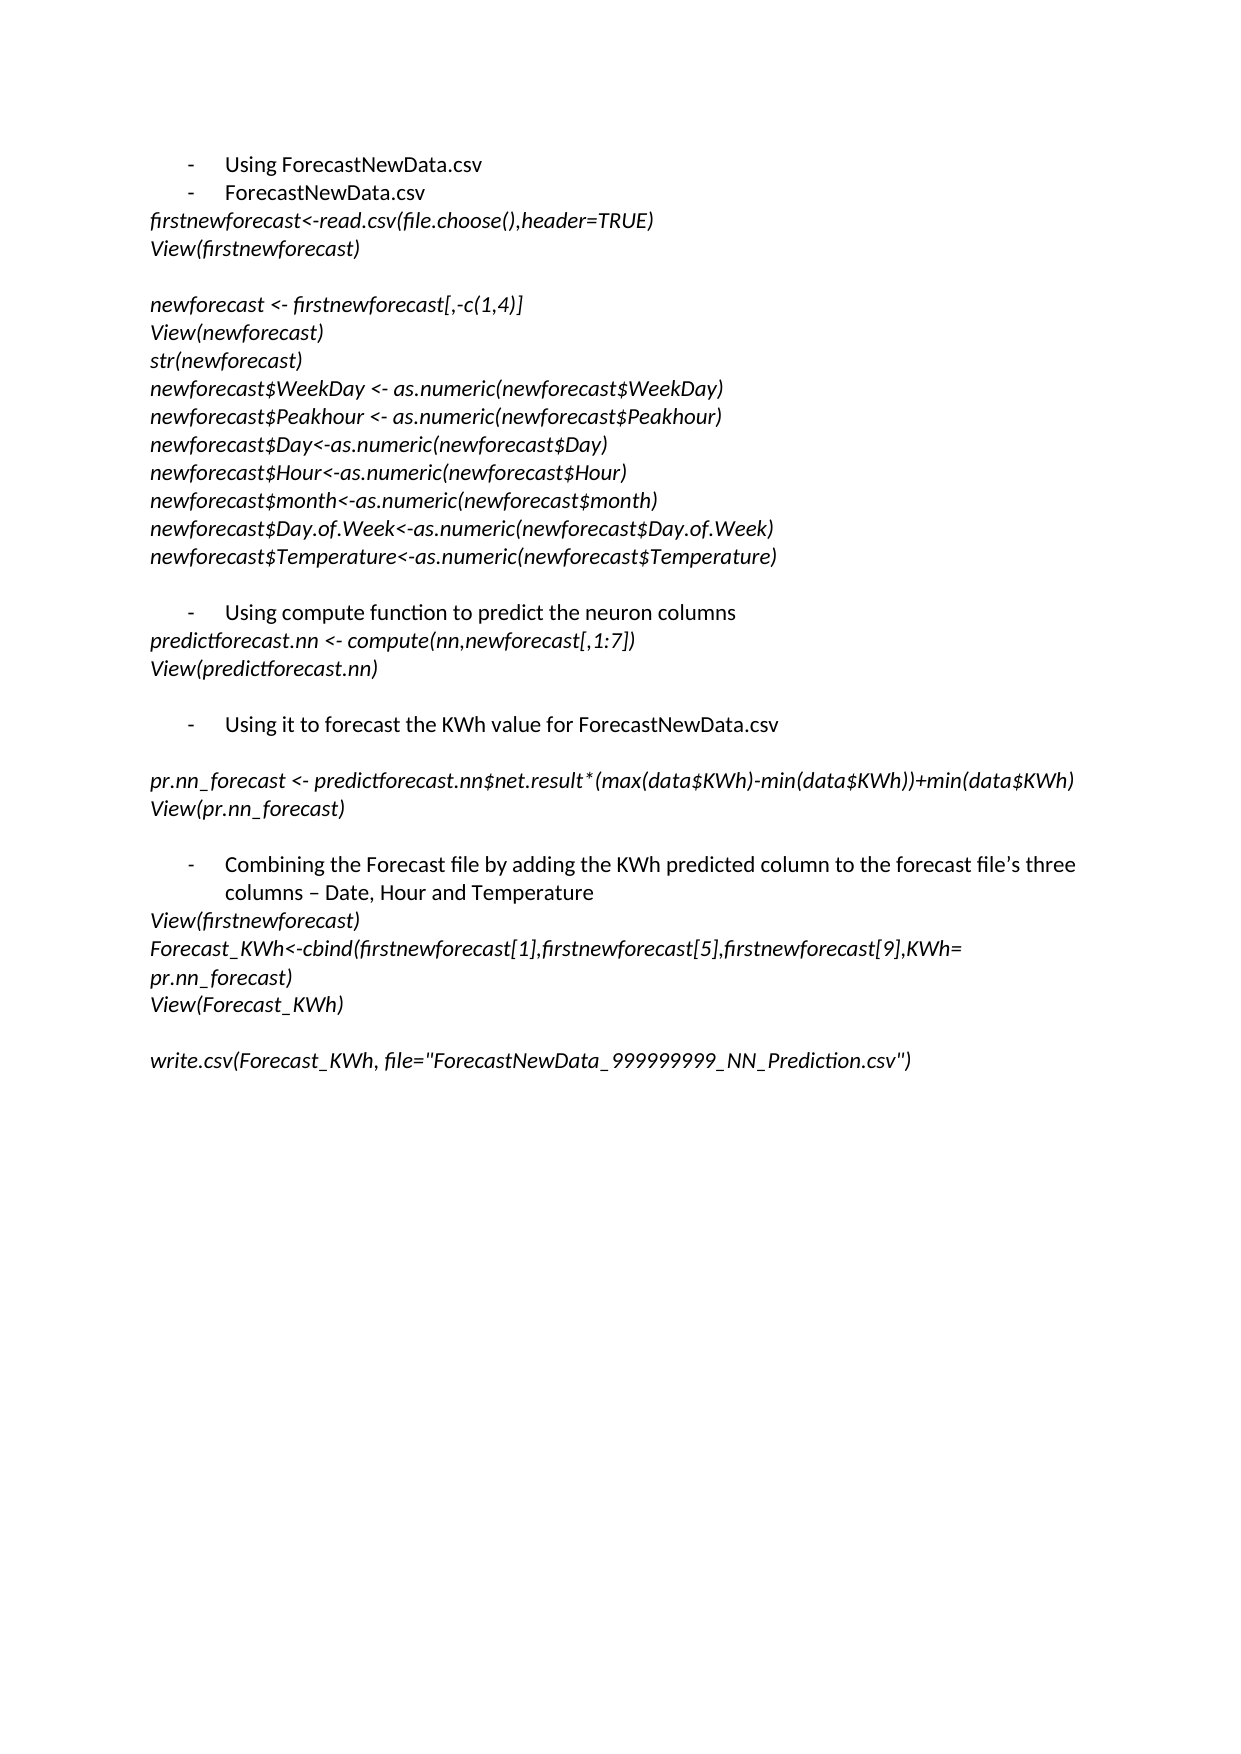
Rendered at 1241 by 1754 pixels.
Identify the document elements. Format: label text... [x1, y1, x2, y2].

text newforecast$Day.of.Week<-as.numeric(newforecast$Day.of.Week) [150, 514, 1090, 542]
text View(pr.nn_forecast) [150, 794, 1090, 822]
text newforecast$Hour<-as.numeric(newforecast$Hour) [150, 458, 1090, 486]
text str(newforecast) [150, 346, 1090, 374]
text newforecast$Peakhour <- as.numeric(newforecast$Peakhour) [150, 402, 1090, 430]
text newforecast$Day<-as.numeric(newforecast$Day) [150, 430, 1090, 458]
text newforecast <- firstnewforecast[,-c(1,4)] [150, 290, 1090, 318]
list Using it to forecast the KWh value for ForecastNewData.csv [187, 710, 1090, 738]
list Using ForecastNewData.csv [187, 150, 1090, 178]
text write.csv(Forecast_KWh, file="ForecastNewData_999999999_NN_Prediction.csv") [150, 1047, 1090, 1075]
list Using compute function to predict the neuron columns [187, 598, 1090, 626]
text predictforecast.nn <- compute(nn,newforecast[,1:7]) [150, 626, 1090, 654]
list Combining the Forecast file by adding the KWh predicted column to the forecast file’s three columns – Date, Hour and Temperature [187, 851, 1090, 907]
text View(Forecast_KWh) [150, 991, 1090, 1019]
text View(newforecast) [150, 318, 1090, 346]
text newforecast$Temperature<-as.numeric(newforecast$Temperature) [150, 542, 1090, 570]
text pr.nn_forecast <- predictforecast.nn$net.result*(max(data$KWh)-min(data$KWh))+min(data$KWh) [150, 766, 1090, 794]
text Forecast_KWh<-cbind(firstnewforecast[1],firstnewforecast[5],firstnewforecast[9],KWh= pr.nn_forecast) [150, 934, 1090, 991]
text newforecast$WeekDay <- as.numeric(newforecast$WeekDay) [150, 374, 1090, 402]
text newforecast$month<-as.numeric(newforecast$month) [150, 486, 1090, 514]
text View(predictforecast.nn) [150, 654, 1090, 682]
text View(firstnewforecast) [150, 234, 1090, 262]
text firstnewforecast<-read.csv(file.choose(),header=TRUE) [150, 206, 1090, 234]
text View(firstnewforecast) [150, 907, 1090, 934]
list ForecastNewData.csv [187, 178, 1090, 206]
